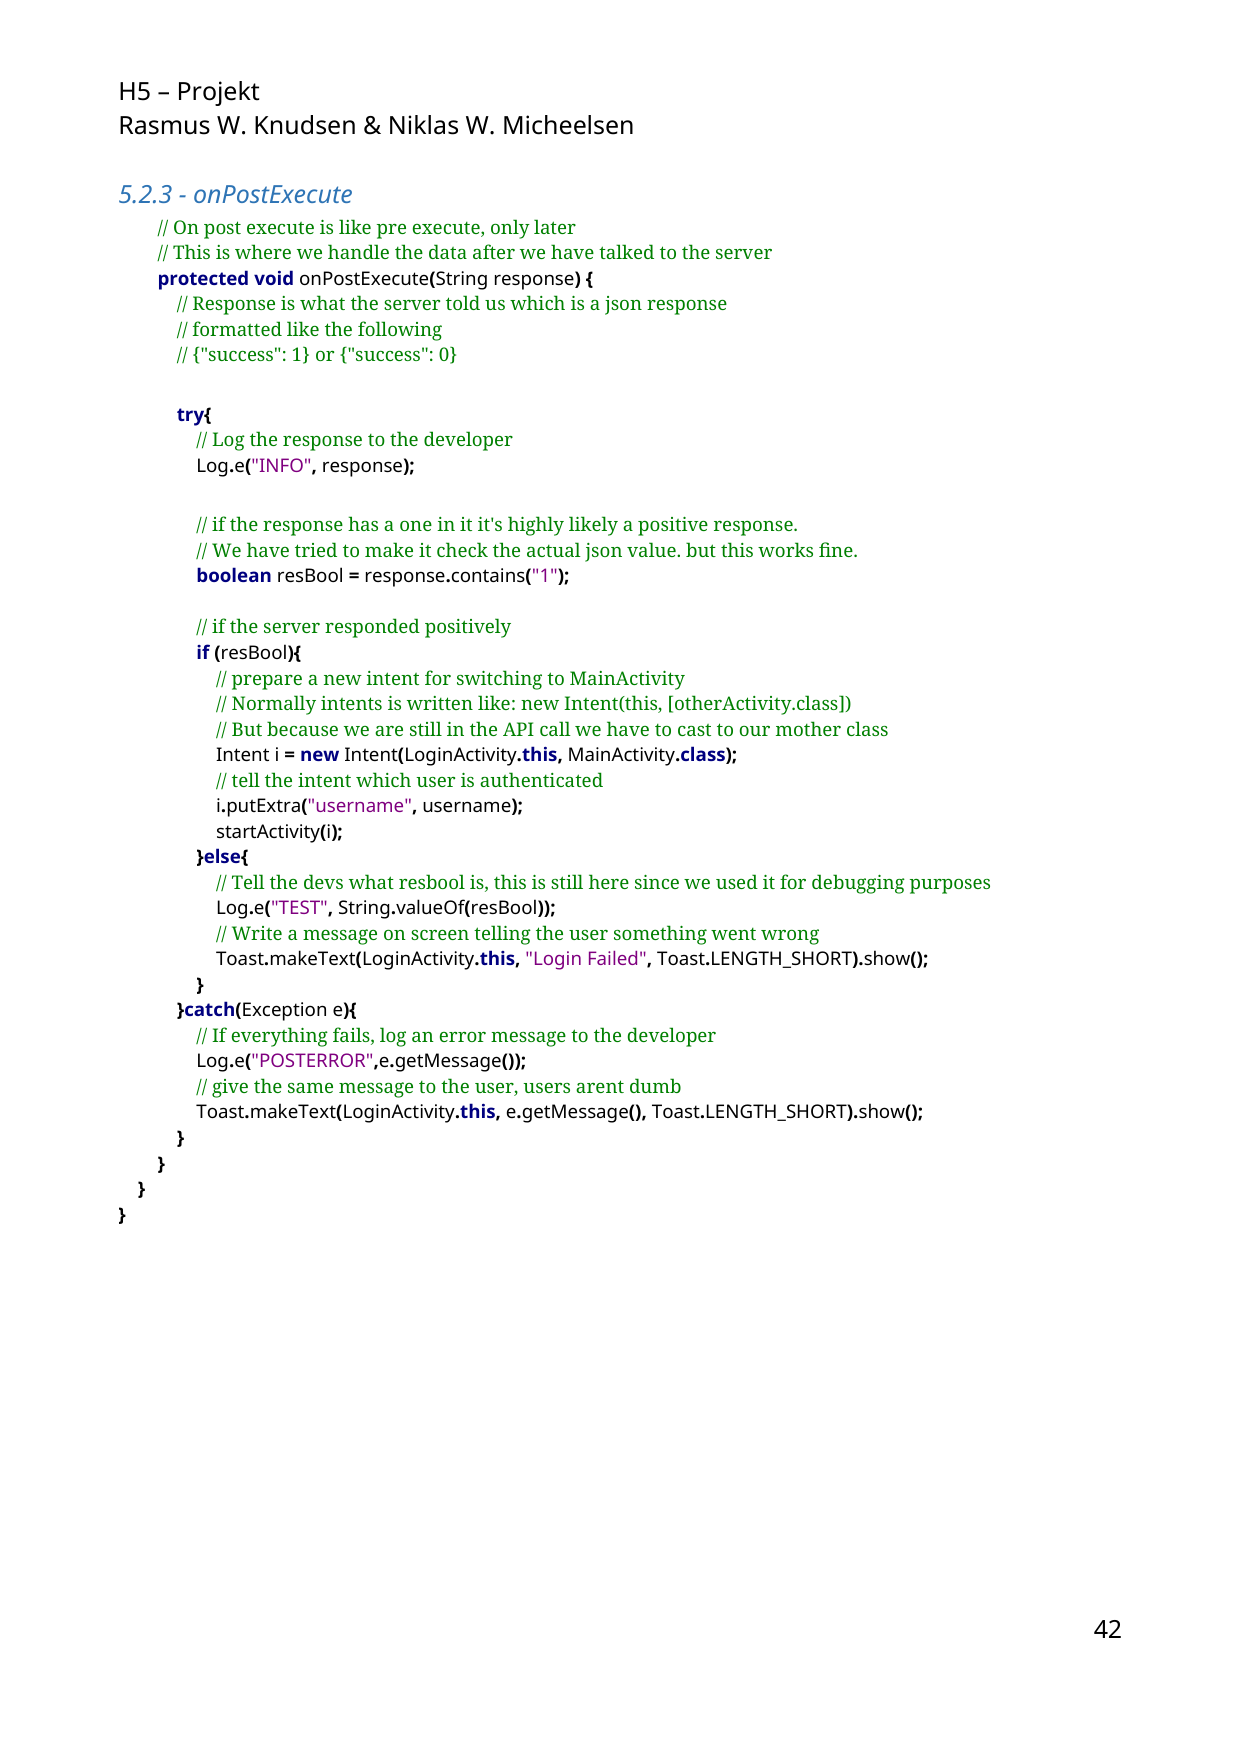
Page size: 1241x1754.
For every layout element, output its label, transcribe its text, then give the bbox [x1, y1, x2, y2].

text Toast.makeText(LoginActivity.this, e.getMessage(), Toast.LENGTH_SHORT).show(); [118, 1099, 1122, 1124]
text // give the same message to the user, users arent dumb [118, 1073, 1122, 1099]
text // Tell the devs what resbool is, this is still here since we used it for debugging purposes [118, 869, 1122, 894]
text Log.e("INFO", response); [118, 452, 1122, 478]
text if (resBool){ [118, 639, 1122, 665]
text // If everything fails, log an error message to the developer [118, 1022, 1122, 1048]
text boolean resBool = response.contains("1"); [118, 563, 1122, 588]
text // We have tried to make it check the actual json value. but this works fine. [118, 537, 1122, 563]
text } [118, 1201, 1122, 1226]
text // But because we are still in the API call we have to cast to our mother class [118, 716, 1122, 741]
text // On post execute is like pre execute, only later [118, 214, 1122, 239]
text } [118, 1150, 1122, 1175]
text } [118, 971, 1122, 997]
text // {"success": 1} or {"success": 0} [118, 342, 1122, 367]
text // if the response has a one in it it's highly likely a positive response. [118, 512, 1122, 537]
text // if the server responded positively [118, 614, 1122, 639]
text } [118, 1175, 1122, 1201]
text // Normally intents is written like: new Intent(this, [otherActivity.class]) [118, 690, 1122, 716]
text protected void onPostExecute(String response) { [118, 265, 1122, 291]
text }catch(Exception e){ [118, 997, 1122, 1022]
text i.putExtra("username", username); [118, 792, 1122, 818]
text } [118, 1124, 1122, 1150]
text // tell the intent which user is authenticated [118, 767, 1122, 792]
text }else{ [118, 843, 1122, 869]
subtitle 5.2.3 - onPostExecute [118, 177, 1122, 211]
text Log.e("POSTERROR",e.getMessage()); [118, 1048, 1122, 1073]
text Toast.makeText(LoginActivity.this, "Login Failed", Toast.LENGTH_SHORT).show(); [118, 946, 1122, 971]
text // Log the response to the developer [118, 427, 1122, 452]
text try{ [118, 401, 1122, 427]
text Intent i = new Intent(LoginActivity.this, MainActivity.class); [118, 741, 1122, 767]
text // prepare a new intent for switching to MainActivity [118, 665, 1122, 690]
text // Response is what the server told us which is a json response [118, 291, 1122, 316]
text // Write a message on screen telling the user something went wrong [118, 920, 1122, 946]
text // This is where we handle the data after we have talked to the server [118, 239, 1122, 265]
text startActivity(i); [118, 818, 1122, 843]
text Log.e("TEST", String.valueOf(resBool)); [118, 894, 1122, 920]
text // formatted like the following [118, 316, 1122, 342]
